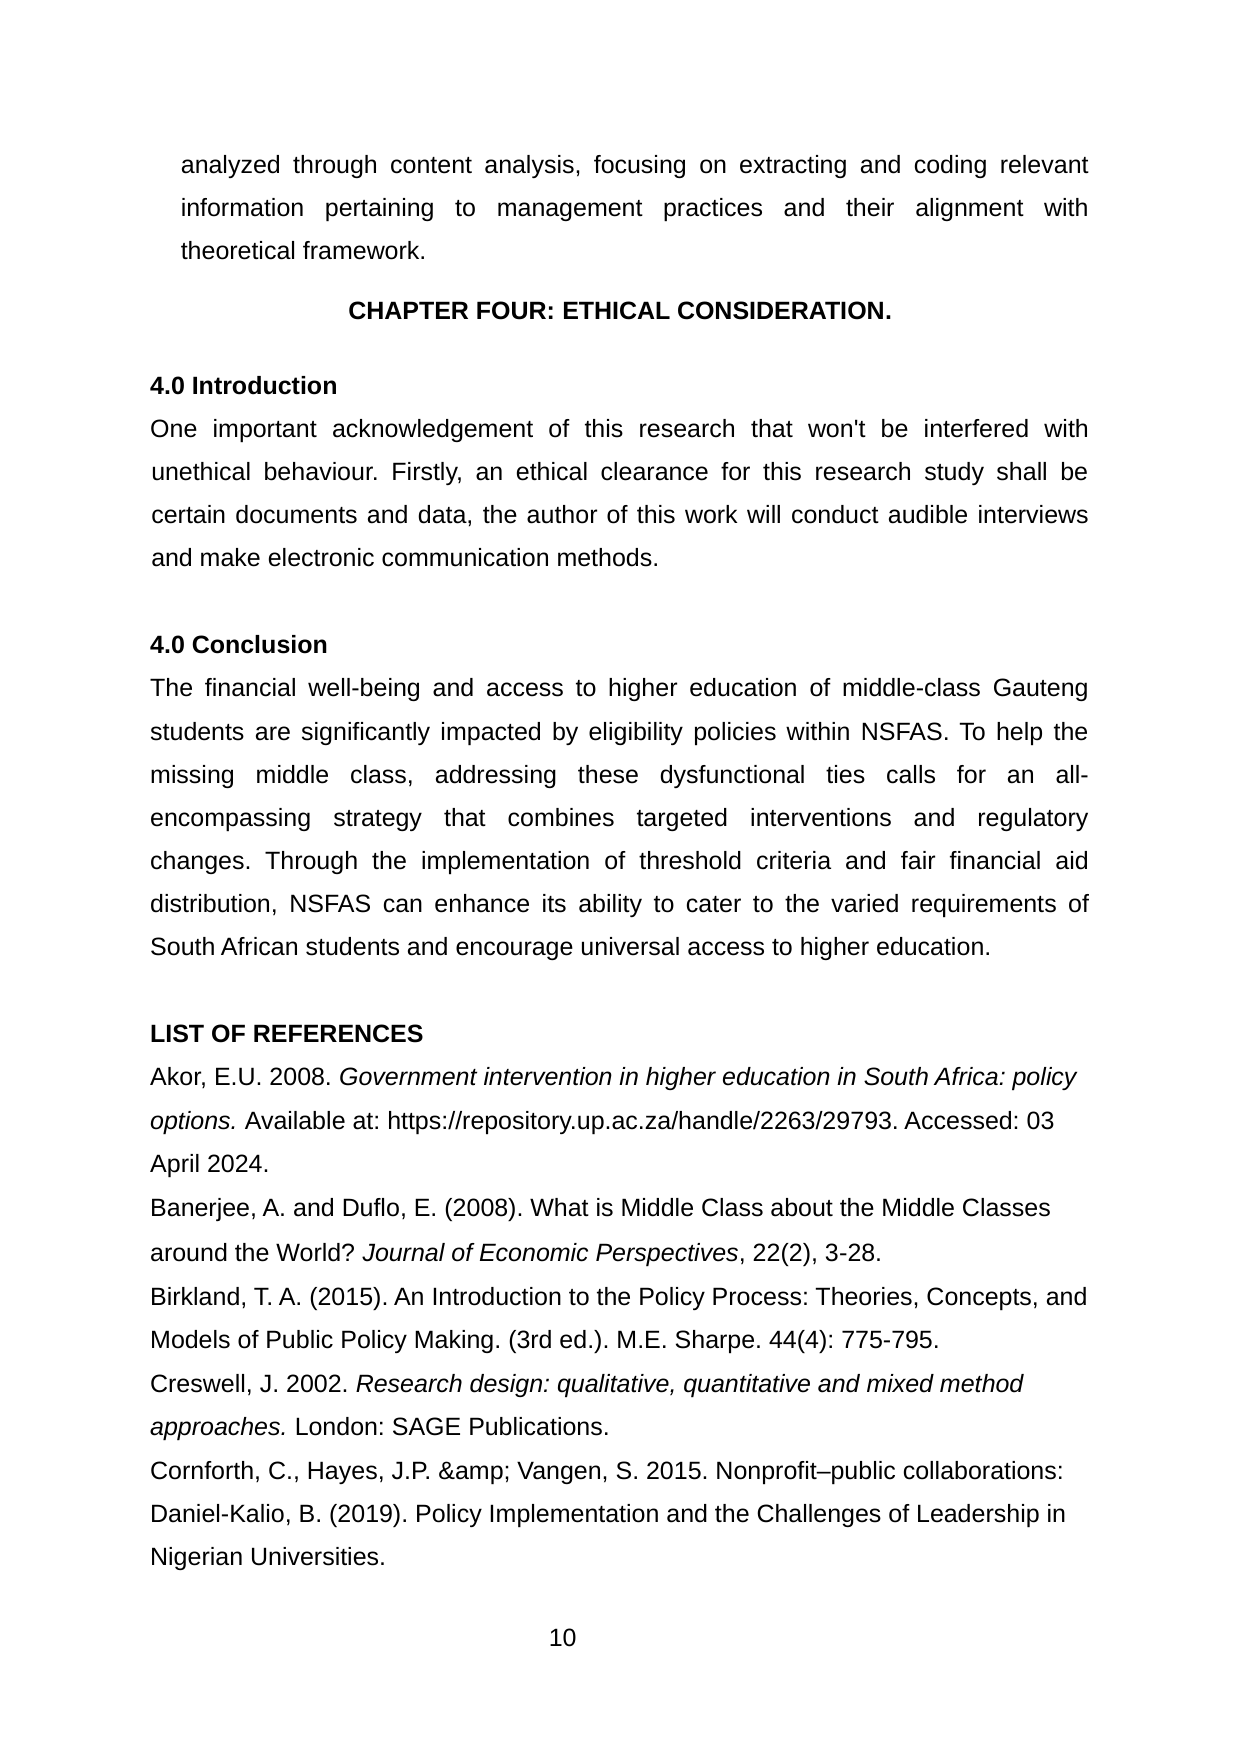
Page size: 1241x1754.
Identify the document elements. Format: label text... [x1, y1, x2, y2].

text Birkland, T. A. (2015). An Introduction to the Policy Process: Theories, Concepts, and Models of Public Policy Making. (3rd ed.). M.E. Sharpe. 44(4): 775-795. [150, 1282, 1090, 1354]
text Banerjee, A. and Duflo, E. (2008). What is Middle Class about the Middle Classes around the World? Journal of Economic Perspectives, 22(2), 3‐28. [150, 1193, 1090, 1267]
subtitle 4.0 Conclusion [150, 630, 1090, 659]
subtitle 4.0 Introduction [150, 371, 1090, 399]
text options. Available at: https://repository.up.ac.za/handle/2263/29793. Accessed: 03 [150, 1106, 1090, 1134]
text Creswell, J. 2002. Research design: qualitative, quantitative and mixed method [150, 1369, 1090, 1398]
subtitle CHAPTER FOUR: ETHICAL CONSIDERATION. [149, 296, 1090, 325]
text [181, 150, 1090, 265]
subtitle LIST OF REFERENCES [150, 1019, 1090, 1048]
text April 2024. [150, 1149, 1090, 1178]
text The financial well-being and access to higher education of middle-class Gauteng students are significantly impacted by eligibility policies within NSFAS. To help the missing middle class, addressing these dysfunctional ties calls for an all-encompassing strategy that combines targeted interventions and regulatory changes. Through the implementation of threshold criteria and fair financial aid distribution, NSFAS can enhance its ability to cater to the varied requirements of South African students and encourage universal access to higher education. [150, 673, 1090, 961]
text Cornforth, C., Hayes, J.P. &amp; Vangen, S. 2015. Nonprofit–public collaborations: Daniel-Kalio, B. (2019). Policy Implementation and the Challenges of Leadership in Nigerian Universities. [150, 1456, 1090, 1571]
text approaches. London: SAGE Publications. [150, 1412, 1090, 1441]
text Akor, E.U. 2008. Government intervention in higher education in South Africa: policy [150, 1062, 1090, 1091]
text One important acknowledgement of this research that won't be interfered with unethical behaviour. Firstly, an ethical clearance for this research study shall be certain documents and data, the author of this work will conduct audible interviews and make electronic communication methods. [150, 414, 1090, 572]
